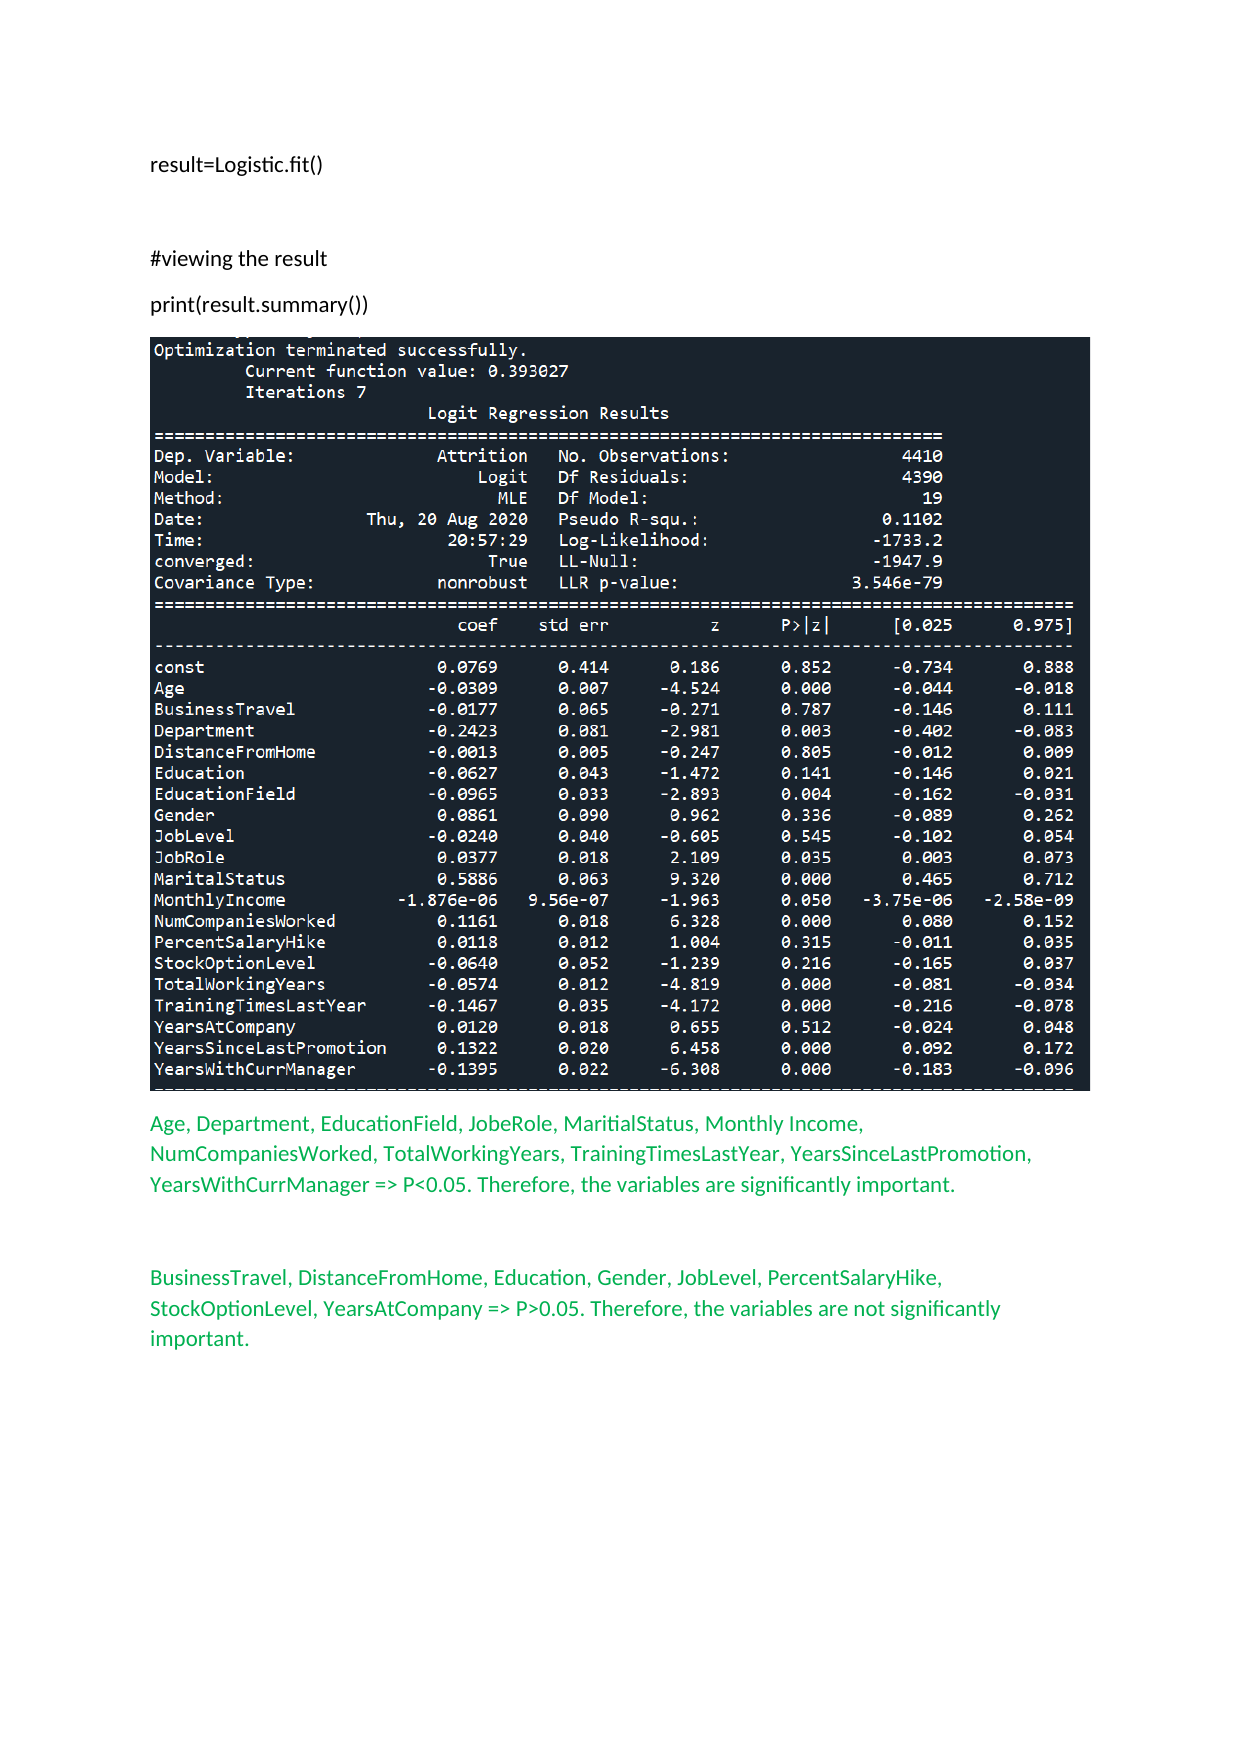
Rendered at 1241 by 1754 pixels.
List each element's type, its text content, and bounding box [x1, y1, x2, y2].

text result=Logistic.fit() [150, 150, 1090, 178]
text Age, Department, EducationField, JobeRole, MaritialStatus, Monthly Income, NumCompaniesWorked, TotalWorkingYears, TrainingTimesLastYear, YearsSinceLastPromotion, YearsWithCurrManager => P<0.05. Therefore, the variables are significantly important. [150, 1109, 1090, 1198]
text #viewing the result [150, 244, 1090, 272]
text BusinessTravel, DistanceFromHome, Education, Gender, JobLevel, PercentSalaryHike, StockOptionLevel, YearsAtCompany => P>0.05. Therefore, the variables are not significantly important. [150, 1263, 1090, 1352]
text print(result.summary()) [150, 291, 1090, 319]
picture [150, 337, 1091, 1091]
